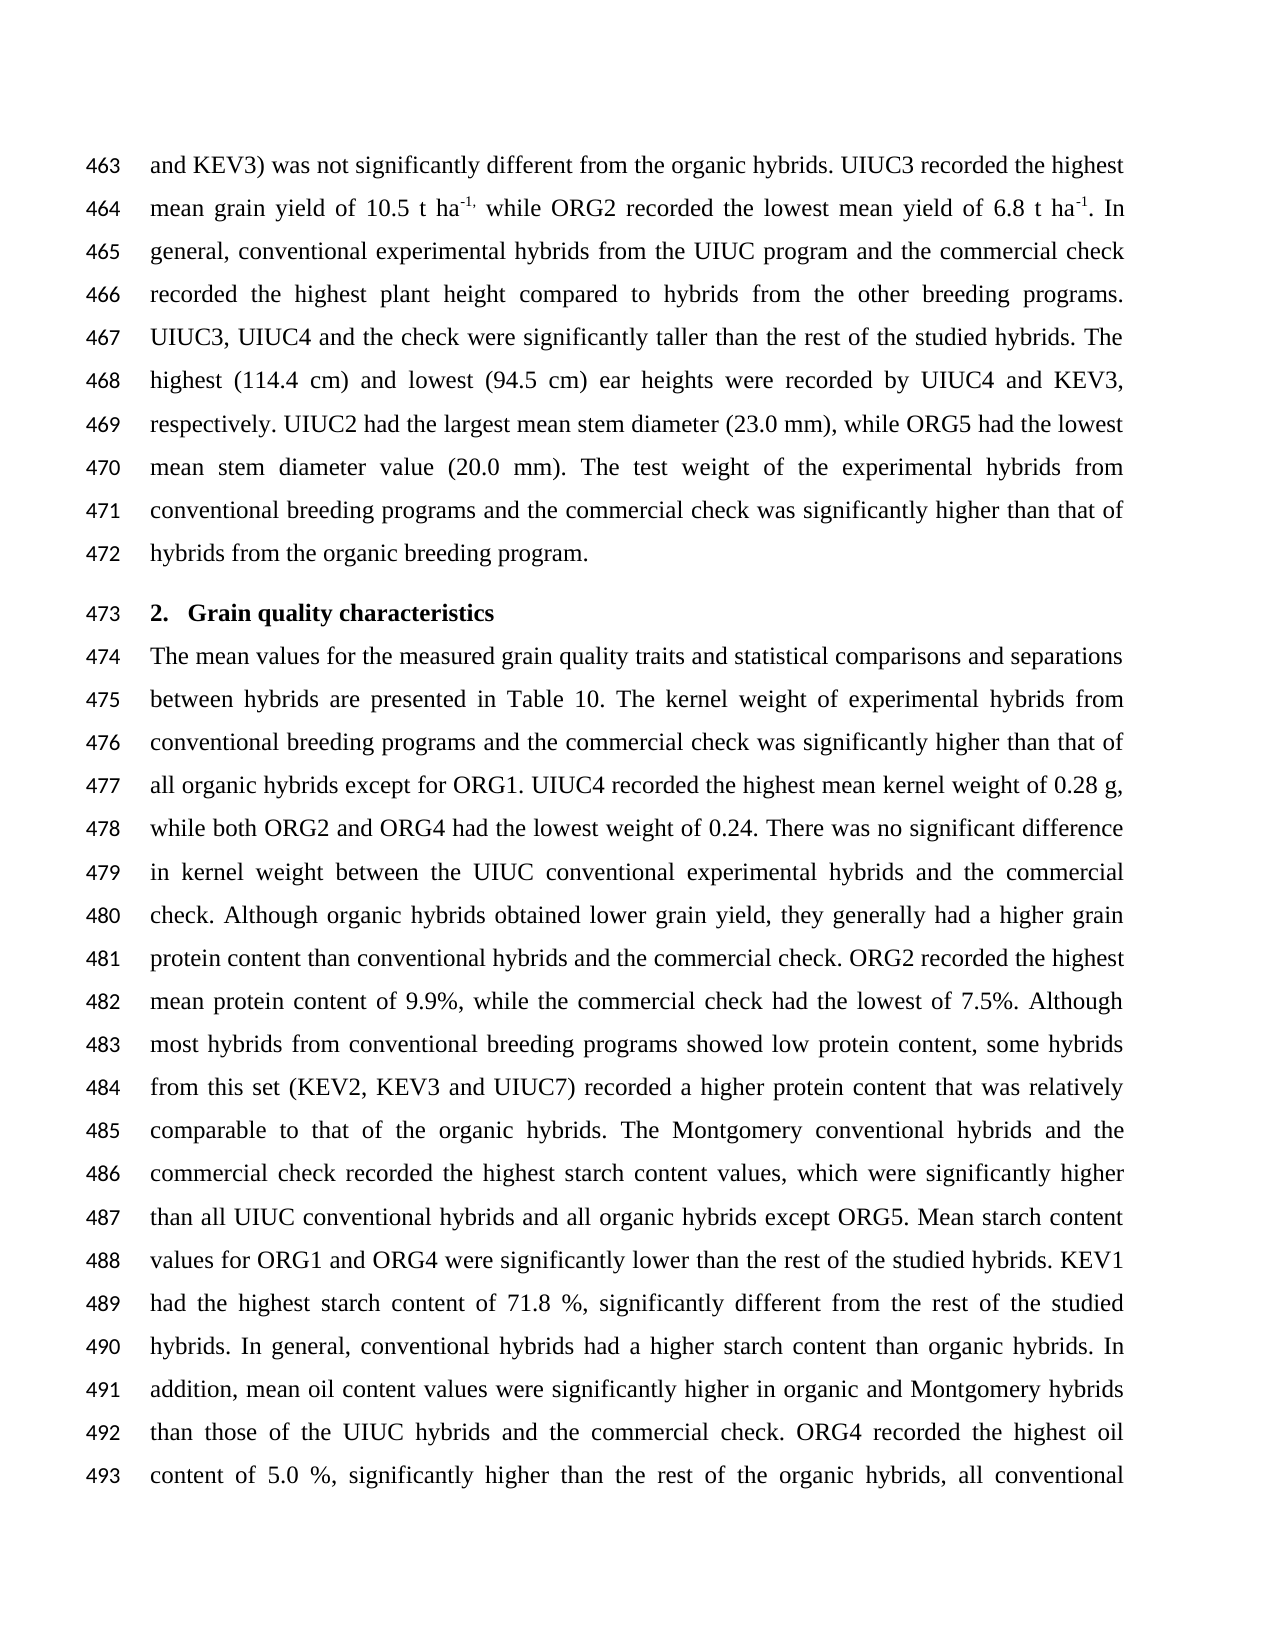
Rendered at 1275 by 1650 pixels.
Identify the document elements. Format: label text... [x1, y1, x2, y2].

subtitle Grain quality characteristics [150, 598, 1125, 627]
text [150, 641, 1125, 1489]
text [150, 150, 1125, 567]
